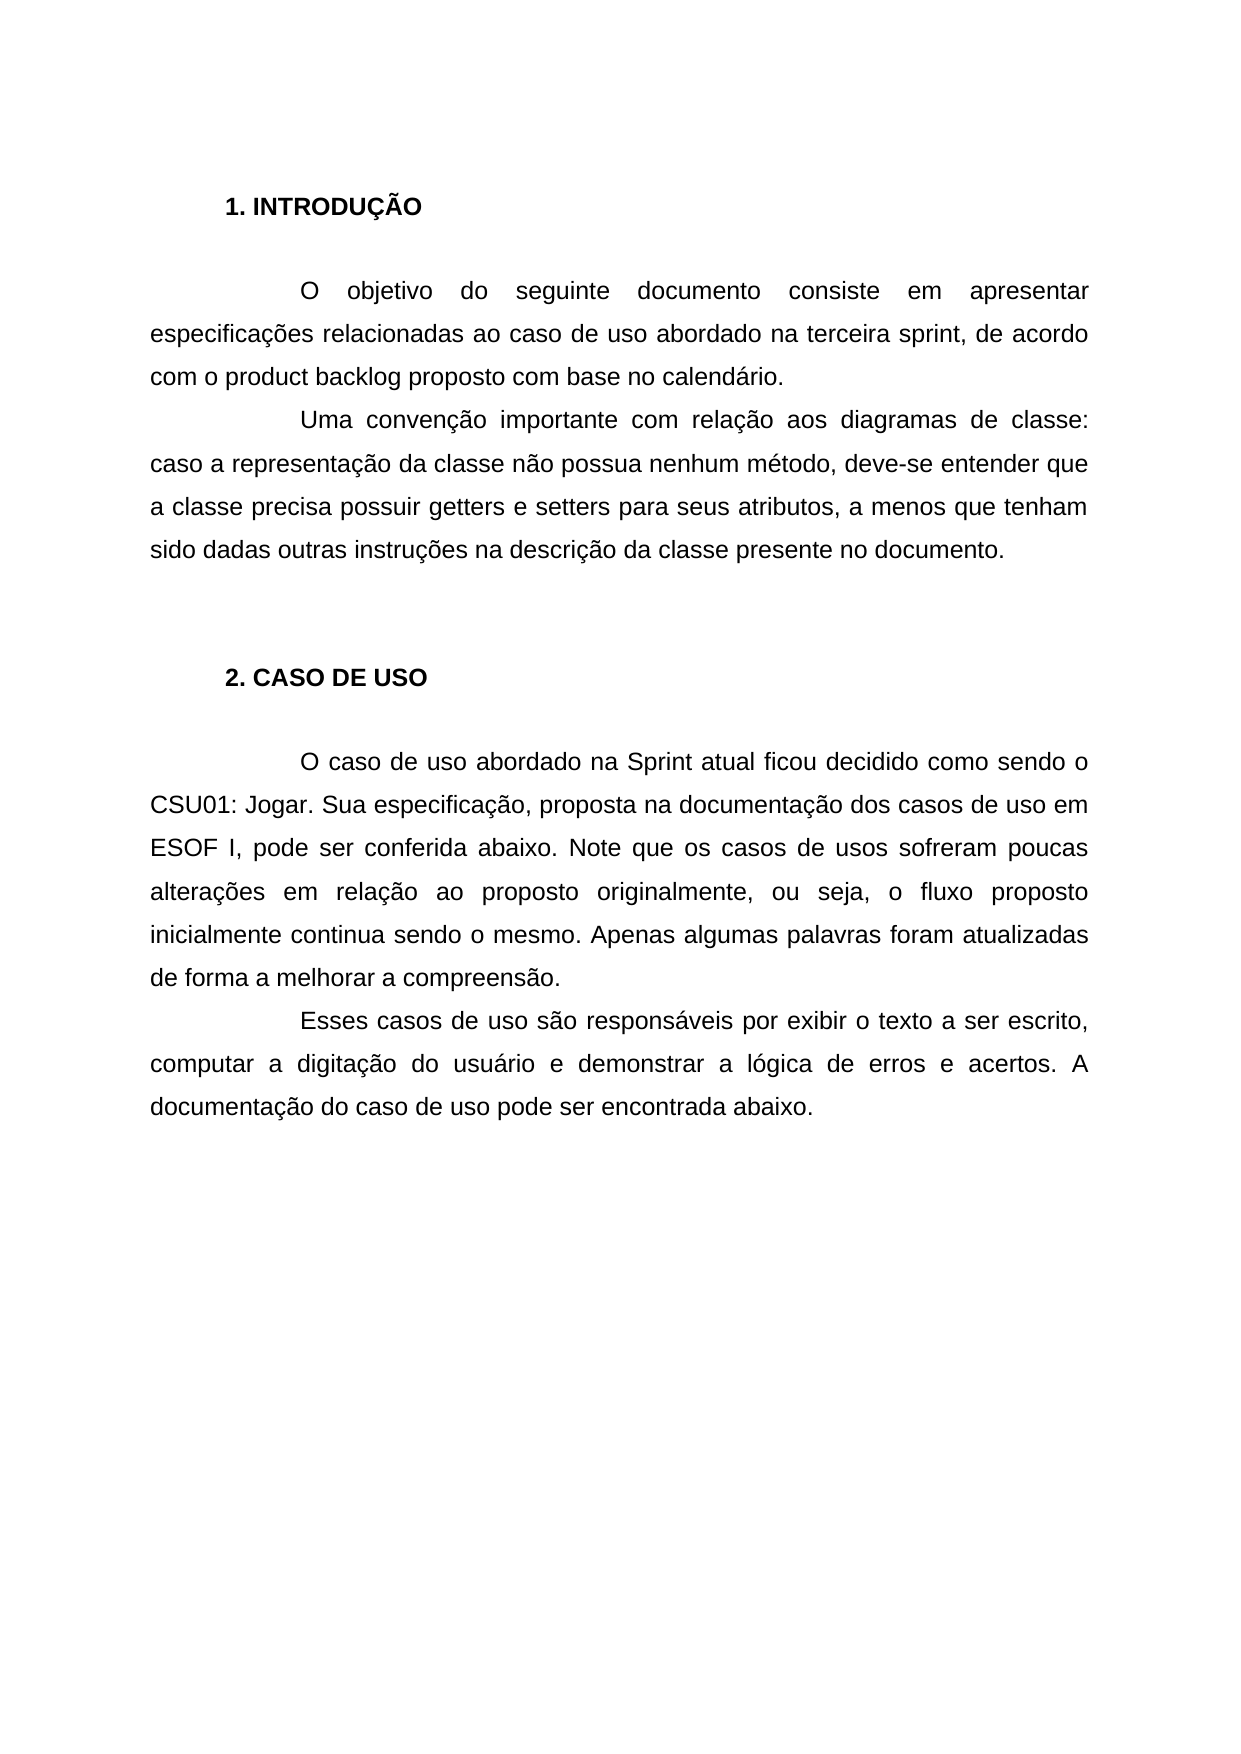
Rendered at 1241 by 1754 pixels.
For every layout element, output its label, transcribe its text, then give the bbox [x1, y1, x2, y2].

text Uma convenção importante com relação aos diagramas de classe: caso a representação da classe não possua nenhum método, deve-se entender que a classe precisa possuir getters e setters para seus atributos, a menos que tenham sido dadas outras instruções na descrição da classe presente no documento. [150, 405, 1090, 563]
subtitle 1. INTRODUÇÃO [150, 192, 1090, 220]
text O objetivo do seguinte documento consiste em apresentar especificações relacionadas ao caso de uso abordado na terceira sprint, de acordo com o product backlog proposto com base no calendário. [150, 276, 1090, 391]
text Esses casos de uso são responsáveis por exibir o texto a ser escrito, computar a digitação do usuário e demonstrar a lógica de erros e acertos. A documentação do caso de uso pode ser encontrada abaixo. [150, 1006, 1090, 1121]
text O caso de uso abordado na Sprint atual ficou decidido como sendo o CSU01: Jogar. Sua especificação, proposta na documentação dos casos de uso em ESOF I, pode ser conferida abaixo. Note que os casos de usos sofreram poucas alterações em relação ao proposto originalmente, ou seja, o fluxo proposto inicialmente continua sendo o mesmo. Apenas algumas palavras foram atualizadas de forma a melhorar a compreensão. [150, 747, 1090, 991]
subtitle 2. CASO DE USO [150, 663, 1090, 691]
